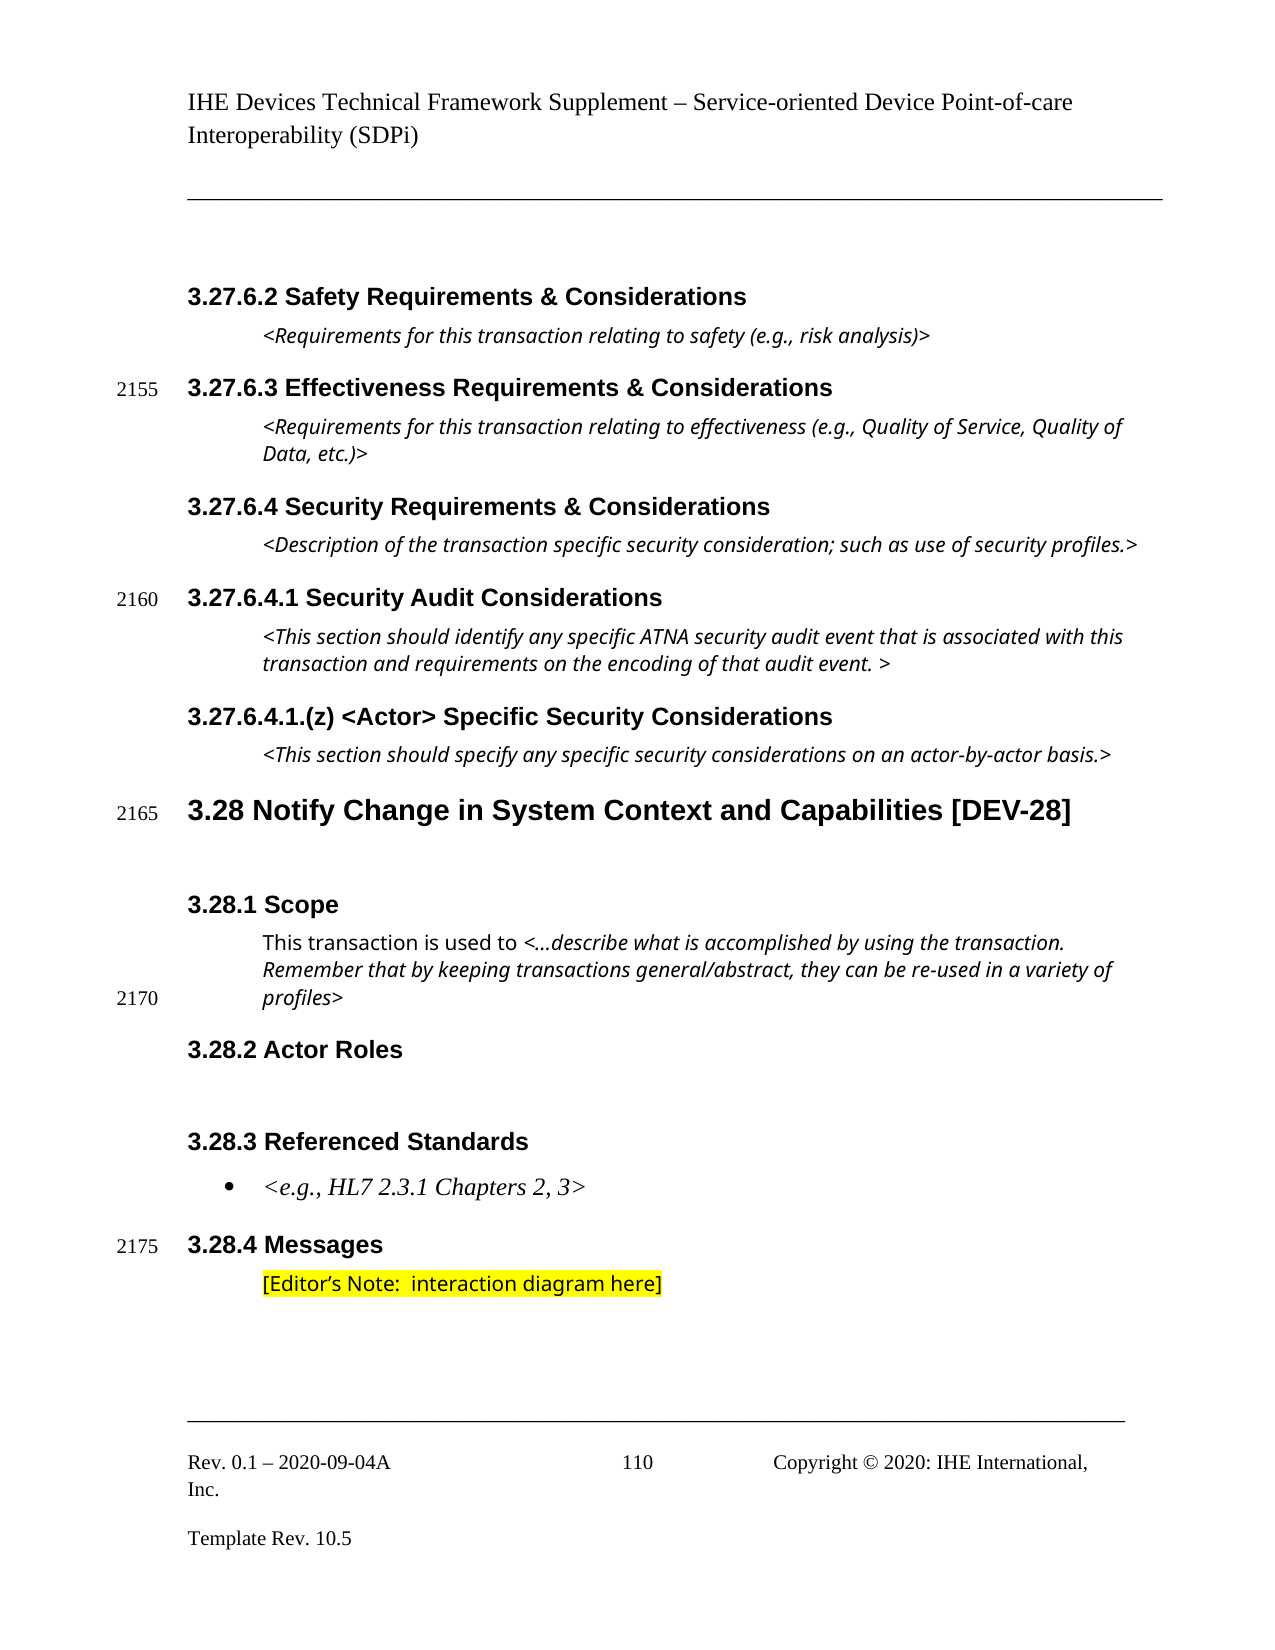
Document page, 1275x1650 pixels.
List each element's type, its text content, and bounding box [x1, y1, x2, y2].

text [Editor’s Note: interaction diagram here] [262, 1269, 1162, 1297]
subtitle 3.28.4 Messages [187, 1230, 1162, 1259]
subtitle 3.28 Notify Change in System Context and Capabilities [DEV-28] [187, 793, 1162, 827]
subtitle 3.28.2 Actor Roles [187, 1035, 1162, 1064]
text This transaction is used to <…describe what is accomplished by using the transaction. Remember that by keeping transactions general/abstract, they can be re-used in a variety of profiles> [262, 929, 1162, 1010]
subtitle 3.28.3 Referenced Standards [187, 1127, 1162, 1156]
text <Description of the transaction specific security consideration; such as use of security profiles.> [262, 531, 1162, 558]
list <e.g., HL7 2.3.1 Chapters 2, 3> [225, 1172, 1162, 1201]
subtitle 3.27.6.4.1.(z) <Actor> Specific Security Considerations [187, 702, 1162, 730]
subtitle 3.27.6.2 Safety Requirements & Considerations [187, 282, 1162, 311]
subtitle 3.27.6.4.1 Security Audit Considerations [187, 583, 1162, 612]
text <Requirements for this transaction relating to effectiveness (e.g., Quality of Service, Quality of Data, etc.)> [262, 413, 1162, 467]
subtitle 3.27.6.4 Security Requirements & Considerations [187, 492, 1162, 521]
subtitle 3.28.1 Scope [187, 890, 1162, 919]
text <This section should specify any specific security considerations on an actor-by-actor basis.> [262, 741, 1162, 768]
subtitle 3.27.6.3 Effectiveness Requirements & Considerations [187, 373, 1162, 402]
text <Requirements for this transaction relating to safety (e.g., risk analysis)> [262, 321, 1162, 348]
text <This section should identify any specific ATNA security audit event that is associated with this transaction and requirements on the encoding of that audit event. > [262, 622, 1162, 677]
